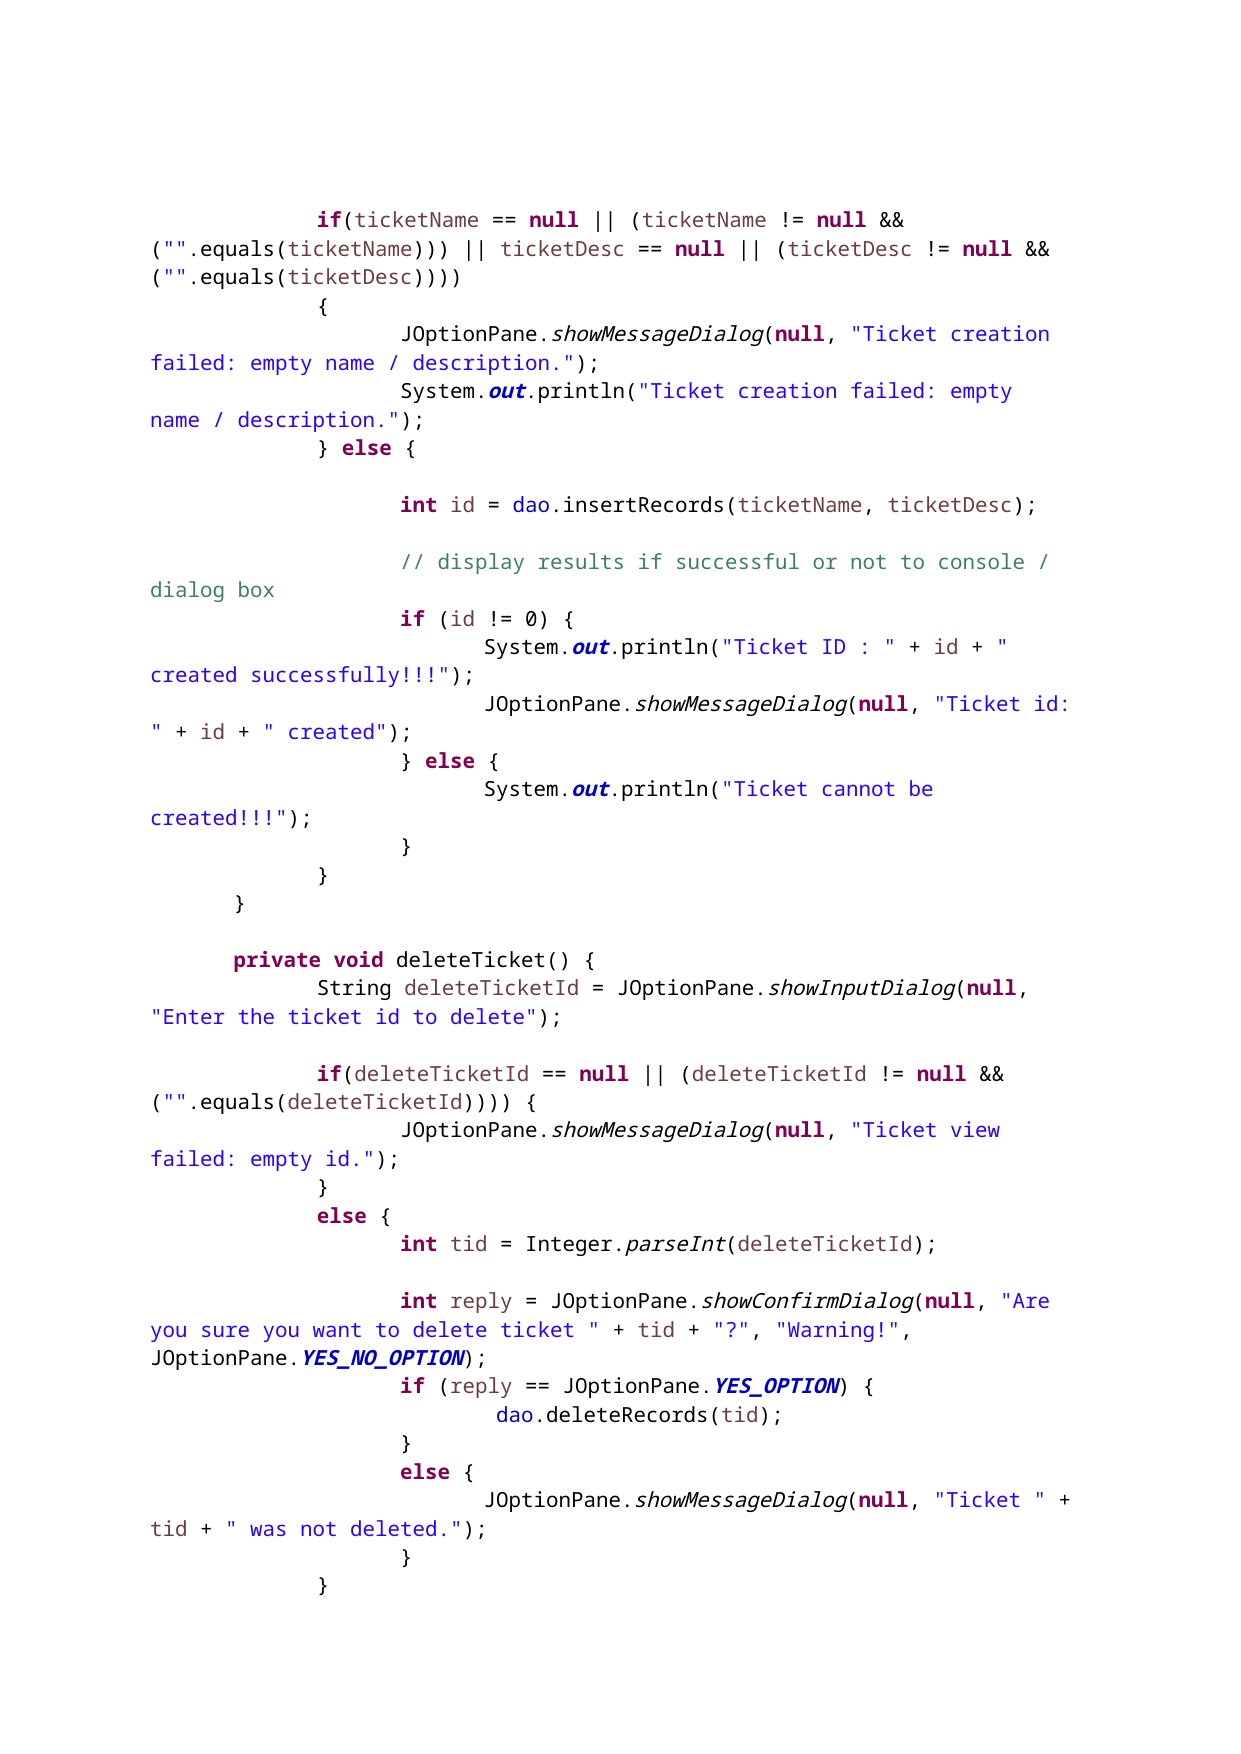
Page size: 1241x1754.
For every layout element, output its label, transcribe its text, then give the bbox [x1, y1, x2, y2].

text if(ticketName == null || (ticketName != null && ("".equals(ticketName))) || ticketDesc == null || (ticketDesc != null && ("".equals(ticketDesc)))) [150, 206, 1090, 291]
text } else { [150, 746, 1090, 774]
text int tid = Integer.parseInt(deleteTicketId); [150, 1229, 1090, 1258]
text else { [150, 1201, 1090, 1229]
text System.out.println("Ticket ID : " + id + " created successfully!!!"); [150, 632, 1090, 689]
text JOptionPane.showMessageDialog(null, "Ticket view failed: empty id."); [150, 1116, 1090, 1172]
text String deleteTicketId = JOptionPane.showInputDialog(null, "Enter the ticket id to delete"); [150, 973, 1090, 1030]
text } [150, 1571, 1090, 1599]
text int reply = JOptionPane.showConfirmDialog(null, "Are you sure you want to delete ticket " + tid + "?", "Warning!", JOptionPane.YES_NO_OPTION); [150, 1286, 1090, 1372]
text JOptionPane.showMessageDialog(null, "Ticket creation failed: empty name / description."); [150, 319, 1090, 376]
text if(deleteTicketId == null || (deleteTicketId != null && ("".equals(deleteTicketId)))) { [150, 1059, 1090, 1116]
text { [150, 291, 1090, 319]
text int id = dao.insertRecords(ticketName, ticketDesc); [150, 490, 1090, 518]
text JOptionPane.showMessageDialog(null, "Ticket " + tid + " was not deleted."); [150, 1485, 1090, 1542]
text } [150, 1172, 1090, 1201]
text if (reply == JOptionPane.YES_OPTION) { [150, 1372, 1090, 1400]
text } [150, 831, 1090, 860]
text System.out.println("Ticket creation failed: empty name / description."); [150, 376, 1090, 433]
text private void deleteTicket() { [150, 945, 1090, 973]
text if (id != 0) { [150, 604, 1090, 632]
text System.out.println("Ticket cannot be created!!!"); [150, 774, 1090, 831]
text } [150, 1428, 1090, 1457]
text // display results if successful or not to console / dialog box [150, 547, 1090, 604]
text } else { [150, 433, 1090, 462]
text } [150, 1542, 1090, 1571]
text } [150, 860, 1090, 888]
text } [150, 888, 1090, 917]
text else { [150, 1457, 1090, 1485]
text dao.deleteRecords(tid); [150, 1400, 1090, 1428]
text JOptionPane.showMessageDialog(null, "Ticket id: " + id + " created"); [150, 689, 1090, 746]
